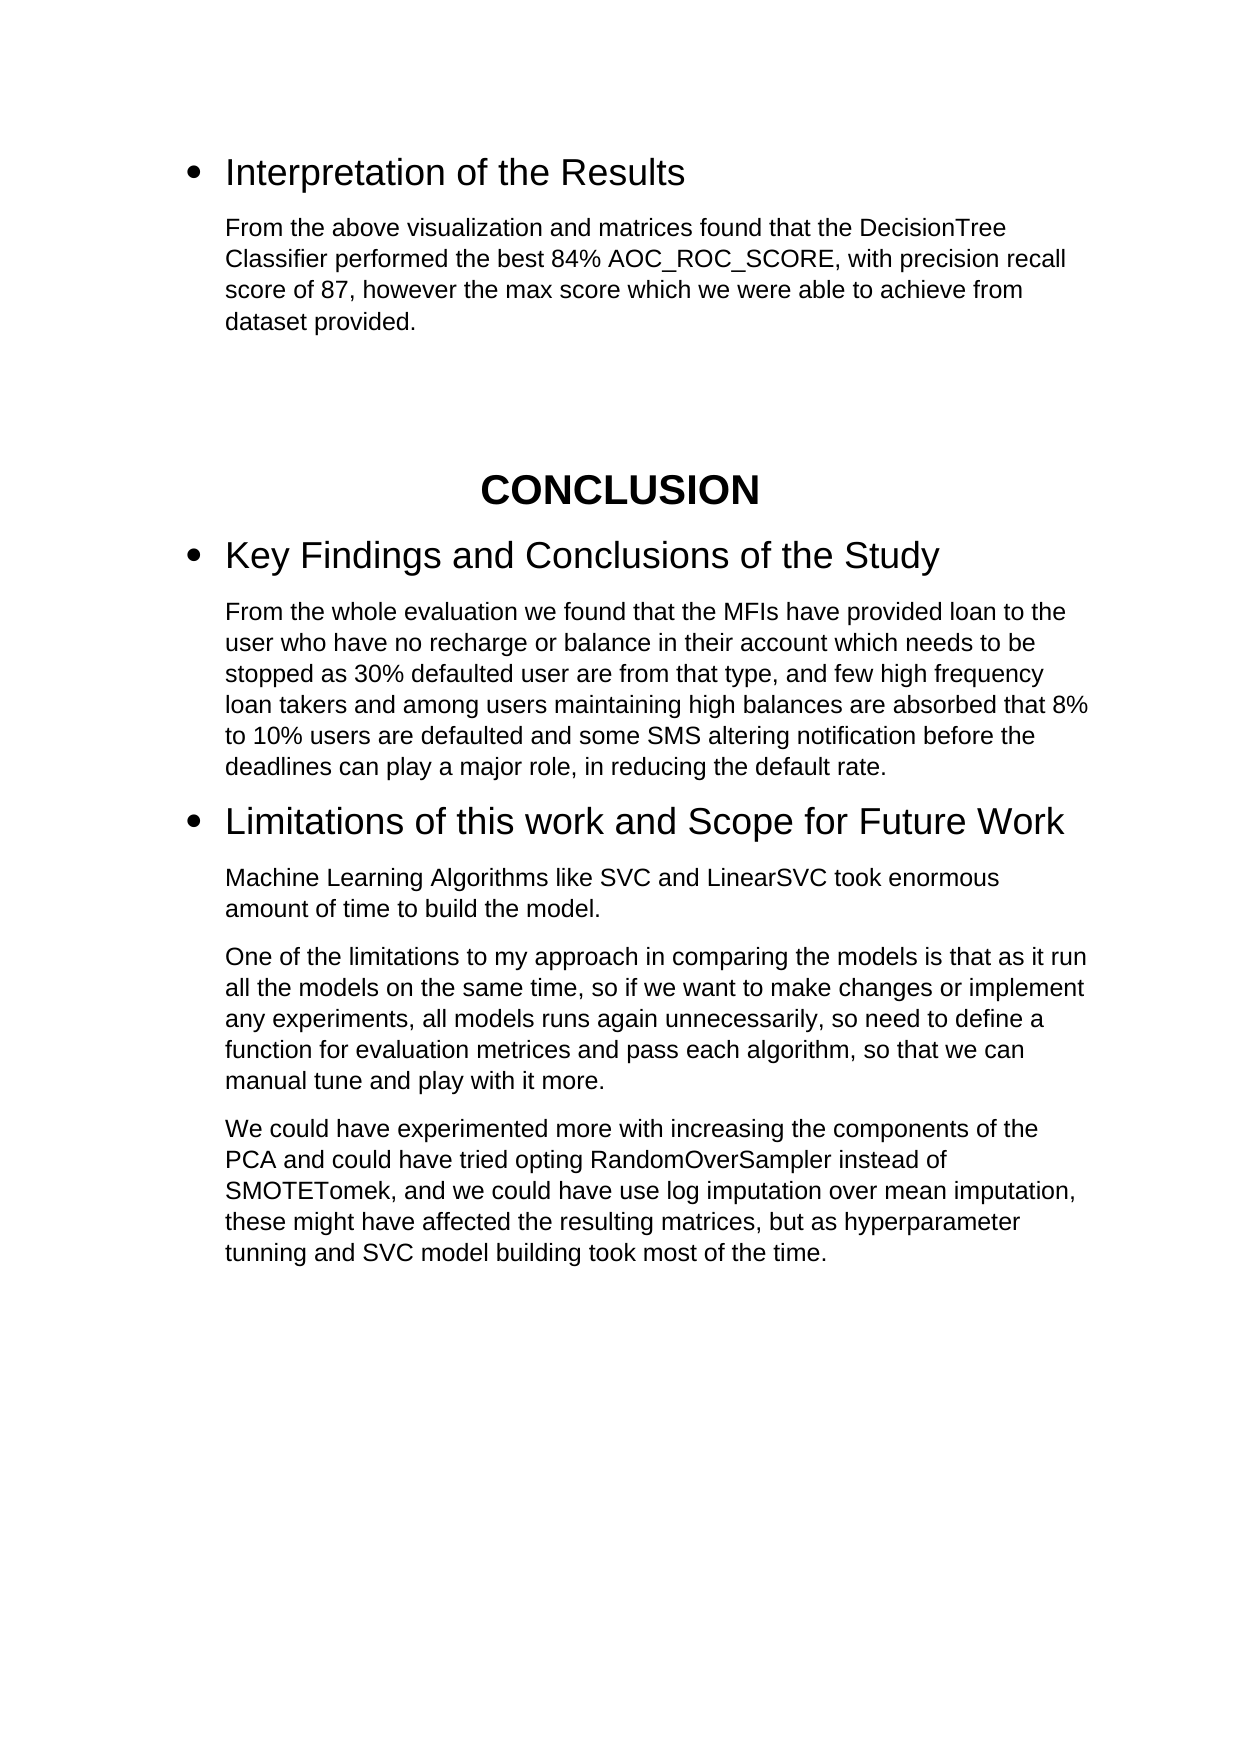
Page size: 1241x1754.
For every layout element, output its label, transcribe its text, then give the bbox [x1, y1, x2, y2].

text One of the limitations to my approach in comparing the models is that as it run all the models on the same time, so if we want to make changes or implement any experiments, all models runs again unnecessarily, so need to define a function for evaluation metrices and pass each algorithm, so that we can manual tune and play with it more. [225, 942, 1090, 1094]
text We could have experimented more with increasing the components of the PCA and could have tried opting RandomOverSampler instead of SMOTETomek, and we could have use log imputation over mean imputation, these might have affected the resulting matrices, but as hyperparameter tunning and SVC model building took most of the time. [225, 1113, 1090, 1266]
text Machine Learning Algorithms like SVC and LinearSVC took enormous amount of time to build the model. [225, 863, 1090, 923]
list Key Findings and Conclusions of the Study [187, 533, 1090, 577]
text From the above visualization and matrices found that the DecisionTree Classifier performed the best 84% AOC_ROC_SCORE, with precision recall score of 87, however the max score which we were able to achieve from dataset provided. [225, 213, 1090, 335]
list Limitations of this work and Scope for Future Work [187, 799, 1090, 843]
text CONCLUSION [150, 465, 1090, 513]
text From the whole evaluation we found that the MFIs have provided loan to the user who have no recharge or balance in their account which needs to be stopped as 30% defaulted user are from that type, and few high frequency loan takers and among users maintaining high balances are absorbed that 8% to 10% users are defaulted and some SMS altering notification before the deadlines can play a major role, in reducing the default rate. [225, 597, 1090, 781]
list Interpretation of the Results [187, 150, 1090, 193]
